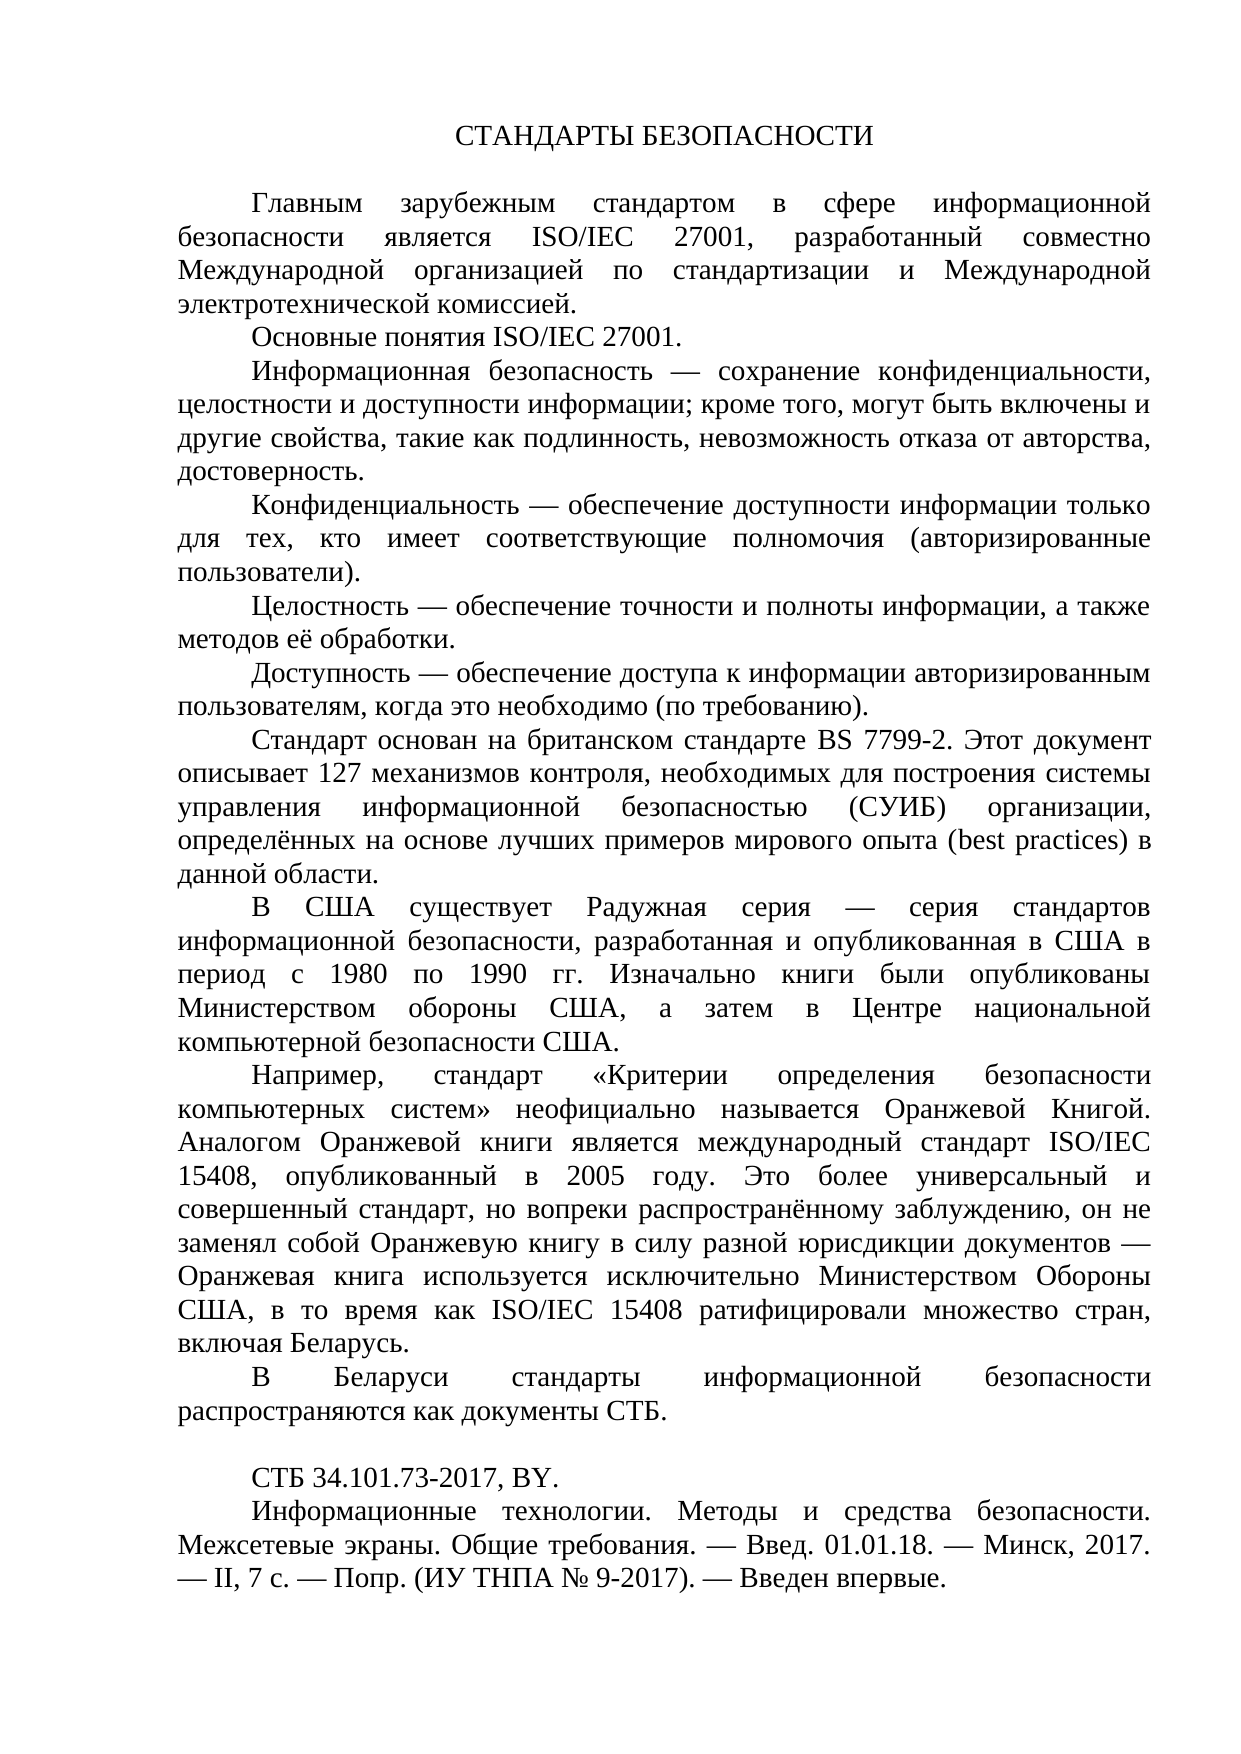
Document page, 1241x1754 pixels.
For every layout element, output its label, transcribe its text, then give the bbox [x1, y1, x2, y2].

text Доступность — обеспечение доступа к информации авторизированным пользователям, когда это необходимо (по требованию). [177, 655, 1152, 722]
text Например, стандарт «Критерии определения безопасности компьютерных систем» неофициально называется Оранжевой Книгой. Аналогом Оранжевой книги является международный стандарт ISO/IEC 15408, опубликованный в 2005 году. Это более универсальный и совершенный стандарт, но вопреки распространённому заблуждению, он не заменял собой Оранжевую книгу в силу разной юрисдикции документов — Оранжевая книга используется исключительно Министерством Обороны США, в то время как ISO/IEC 15408 ратифицировали множество стран, включая Беларусь. [177, 1057, 1152, 1359]
text Основные понятия ISO/IEC 27001. [177, 319, 1152, 353]
text В США существует Радужная серия — серия стандартов информационной безопасности, разработанная и опубликованная в США в период с 1980 по 1990 гг. Изначально книги были опубликованы Министерством обороны США, а затем в Центре национальной компьютерной безопасности США. [177, 889, 1152, 1057]
text Конфиденциальность — обеспечение доступности информации только для тех, кто имеет соответствующие полномочия (авторизированные пользователи). [177, 487, 1152, 588]
text Информационные технологии. Методы и средства безопасности. Межсетевые экраны. Общие требования. — Введ. 01.01.18. — Минск, 2017. — ІІ, 7 с. — Попр. (ИУ ТНПА № 9-2017). — Введен впервые. [177, 1493, 1152, 1594]
text Стандарт основан на британском стандарте BS 7799-2. Этот документ описывает 127 механизмов контроля, необходимых для построения системы управления информационной безопасностью (СУИБ) организации, определённых на основе лучших примеров мирового опыта (best practices) в данной области. [177, 722, 1152, 889]
text Главным зарубежным стандартом в сфере информационной безопасности является ISO/IEC 27001, разработанный совместно Международной организацией по стандартизации и Международной электротехнической комиссией. [177, 185, 1152, 319]
text В Беларуси стандарты информационной безопасности распространяются как документы СТБ. [177, 1359, 1152, 1426]
text СТАНДАРТЫ БЕЗОПАСНОСТИ [177, 118, 1152, 152]
text Целостность — обеспечение точности и полноты информации, а также методов её обработки. [177, 588, 1152, 655]
text СТБ 34.101.73-2017, BY. [177, 1460, 1152, 1493]
text Информационная безопасность — сохранение конфиденциальности, целостности и доступности информации; кроме того, могут быть включены и другие свойства, такие как подлинность, невозможность отказа от авторства, достоверность. [177, 353, 1152, 487]
